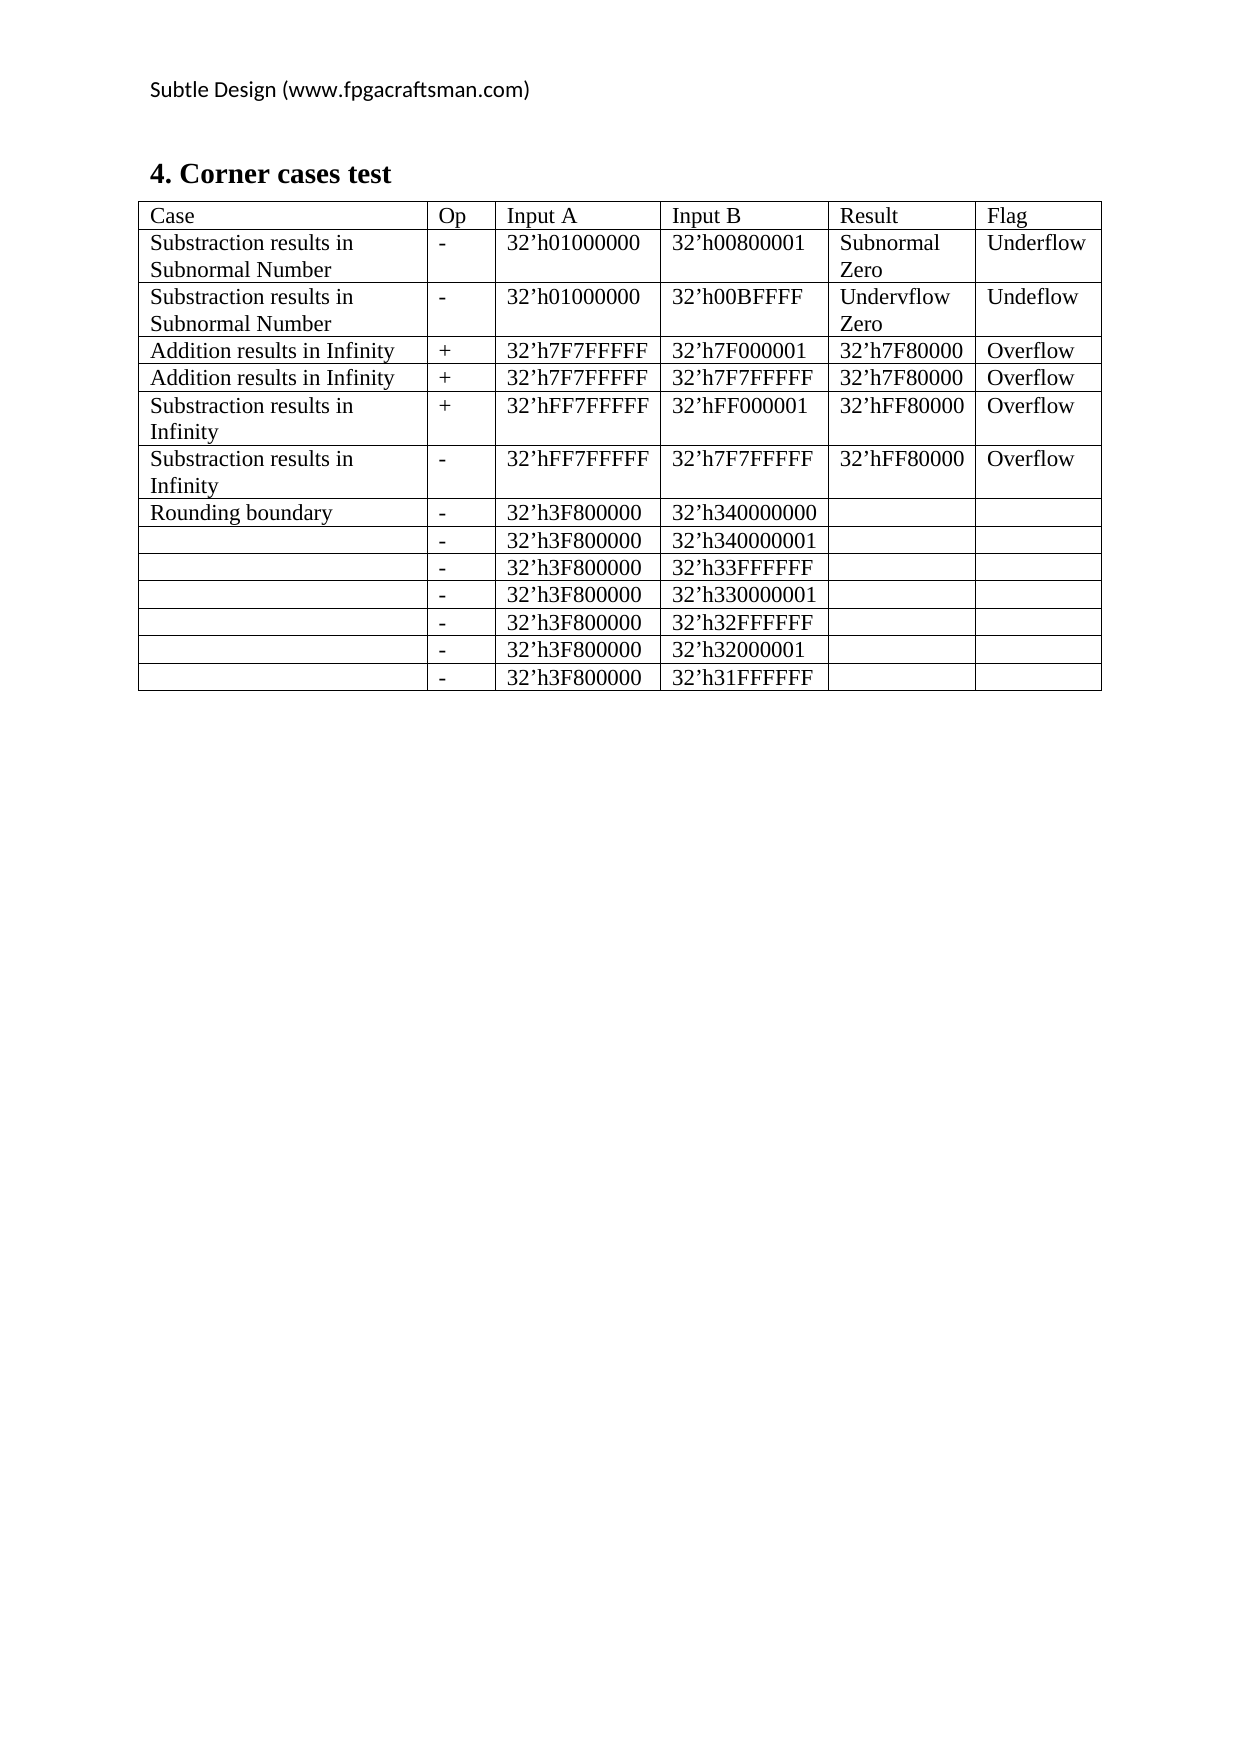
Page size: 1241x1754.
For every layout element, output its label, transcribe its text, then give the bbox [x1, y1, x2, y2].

table_cell 32’h340000001 [661, 527, 828, 553]
table_cell 32’h00800001 [661, 230, 828, 282]
table_cell Subnormal Zero [829, 230, 975, 282]
list Corner cases test [150, 156, 1090, 190]
table_cell 32’h7F7FFFFF [496, 337, 660, 363]
table_cell 32’h01000000 [496, 283, 660, 336]
table_cell Undervflow Zero [829, 283, 975, 336]
table_cell Substraction results in Subnormal Number [139, 230, 427, 282]
table_cell [829, 527, 975, 553]
table_cell 32’h32000001 [661, 636, 828, 663]
table_cell - [428, 664, 495, 690]
table_cell 32’h31FFFFFF [661, 664, 828, 690]
table_cell Substraction results in Infinity [139, 446, 427, 498]
table_cell 32’h7F000001 [661, 337, 828, 363]
table_cell 32’h7F7FFFFF [496, 364, 660, 391]
table_cell [139, 636, 427, 663]
table_cell [976, 636, 1101, 663]
table_cell [976, 609, 1101, 635]
table_cell [139, 609, 427, 635]
table_cell 32’hFF80000 [829, 392, 975, 444]
table_cell - [428, 283, 495, 336]
table_header Input B [661, 202, 828, 228]
table_cell 32’hFF80000 [829, 446, 975, 498]
table_cell - [428, 499, 495, 526]
table_cell 32’h3F800000 [496, 527, 660, 553]
table_cell 32’h3F800000 [496, 581, 660, 608]
table_cell + [428, 337, 495, 363]
table_cell Overflow [976, 337, 1101, 363]
table_cell Substraction results in Subnormal Number [139, 283, 427, 336]
table_header Result [829, 202, 975, 228]
table_cell 32’h330000001 [661, 581, 828, 608]
table_cell Addition results in Infinity [139, 337, 427, 363]
table_cell Overflow [976, 446, 1101, 498]
table_cell [976, 499, 1101, 526]
table_cell [139, 527, 427, 553]
table_header Op [428, 202, 495, 228]
table_header Input A [496, 202, 660, 228]
table_cell - [428, 527, 495, 553]
table_cell Overflow [976, 392, 1101, 444]
table_cell Substraction results in Infinity [139, 392, 427, 444]
table_cell Underflow [976, 230, 1101, 282]
table_cell - [428, 554, 495, 580]
table_cell [976, 554, 1101, 580]
table_cell 32’h3F800000 [496, 664, 660, 690]
table_cell 32’hFF000001 [661, 392, 828, 444]
table_cell 32’h33FFFFFF [661, 554, 828, 580]
table_header Case [139, 202, 427, 228]
table_cell [139, 664, 427, 690]
table_header Flag [976, 202, 1101, 228]
table_cell Addition results in Infinity [139, 364, 427, 391]
table_cell - [428, 636, 495, 663]
table_cell [976, 581, 1101, 608]
table_cell [976, 664, 1101, 690]
table_cell 32’h7F80000 [829, 337, 975, 363]
table_cell Overflow [976, 364, 1101, 391]
table_cell 32’hFF7FFFFF [496, 446, 660, 498]
table_cell [139, 554, 427, 580]
table_cell [829, 609, 975, 635]
table_cell [139, 581, 427, 608]
table_cell 32’h3F800000 [496, 636, 660, 663]
table_cell 32’h32FFFFFF [661, 609, 828, 635]
table_cell 32’h7F7FFFFF [661, 364, 828, 391]
table_cell - [428, 230, 495, 282]
table_cell + [428, 392, 495, 444]
table_cell Undeflow [976, 283, 1101, 336]
table_cell Rounding boundary [139, 499, 427, 526]
table_cell [829, 554, 975, 580]
table_cell - [428, 609, 495, 635]
table_cell 32’h01000000 [496, 230, 660, 282]
table_cell 32’h00BFFFF [661, 283, 828, 336]
table_cell + [428, 364, 495, 391]
table_cell [829, 581, 975, 608]
table_cell 32’h3F800000 [496, 554, 660, 580]
table_cell 32’h340000000 [661, 499, 828, 526]
table_cell 32’h3F800000 [496, 609, 660, 635]
table_cell - [428, 446, 495, 498]
table_cell [829, 499, 975, 526]
table_cell - [428, 581, 495, 608]
table_cell [829, 636, 975, 663]
table_cell 32’hFF7FFFFF [496, 392, 660, 444]
table_cell 32’h7F7FFFFF [661, 446, 828, 498]
table_cell 32’h3F800000 [496, 499, 660, 526]
table_cell [976, 527, 1101, 553]
table_cell 32’h7F80000 [829, 364, 975, 391]
table_cell [829, 664, 975, 690]
